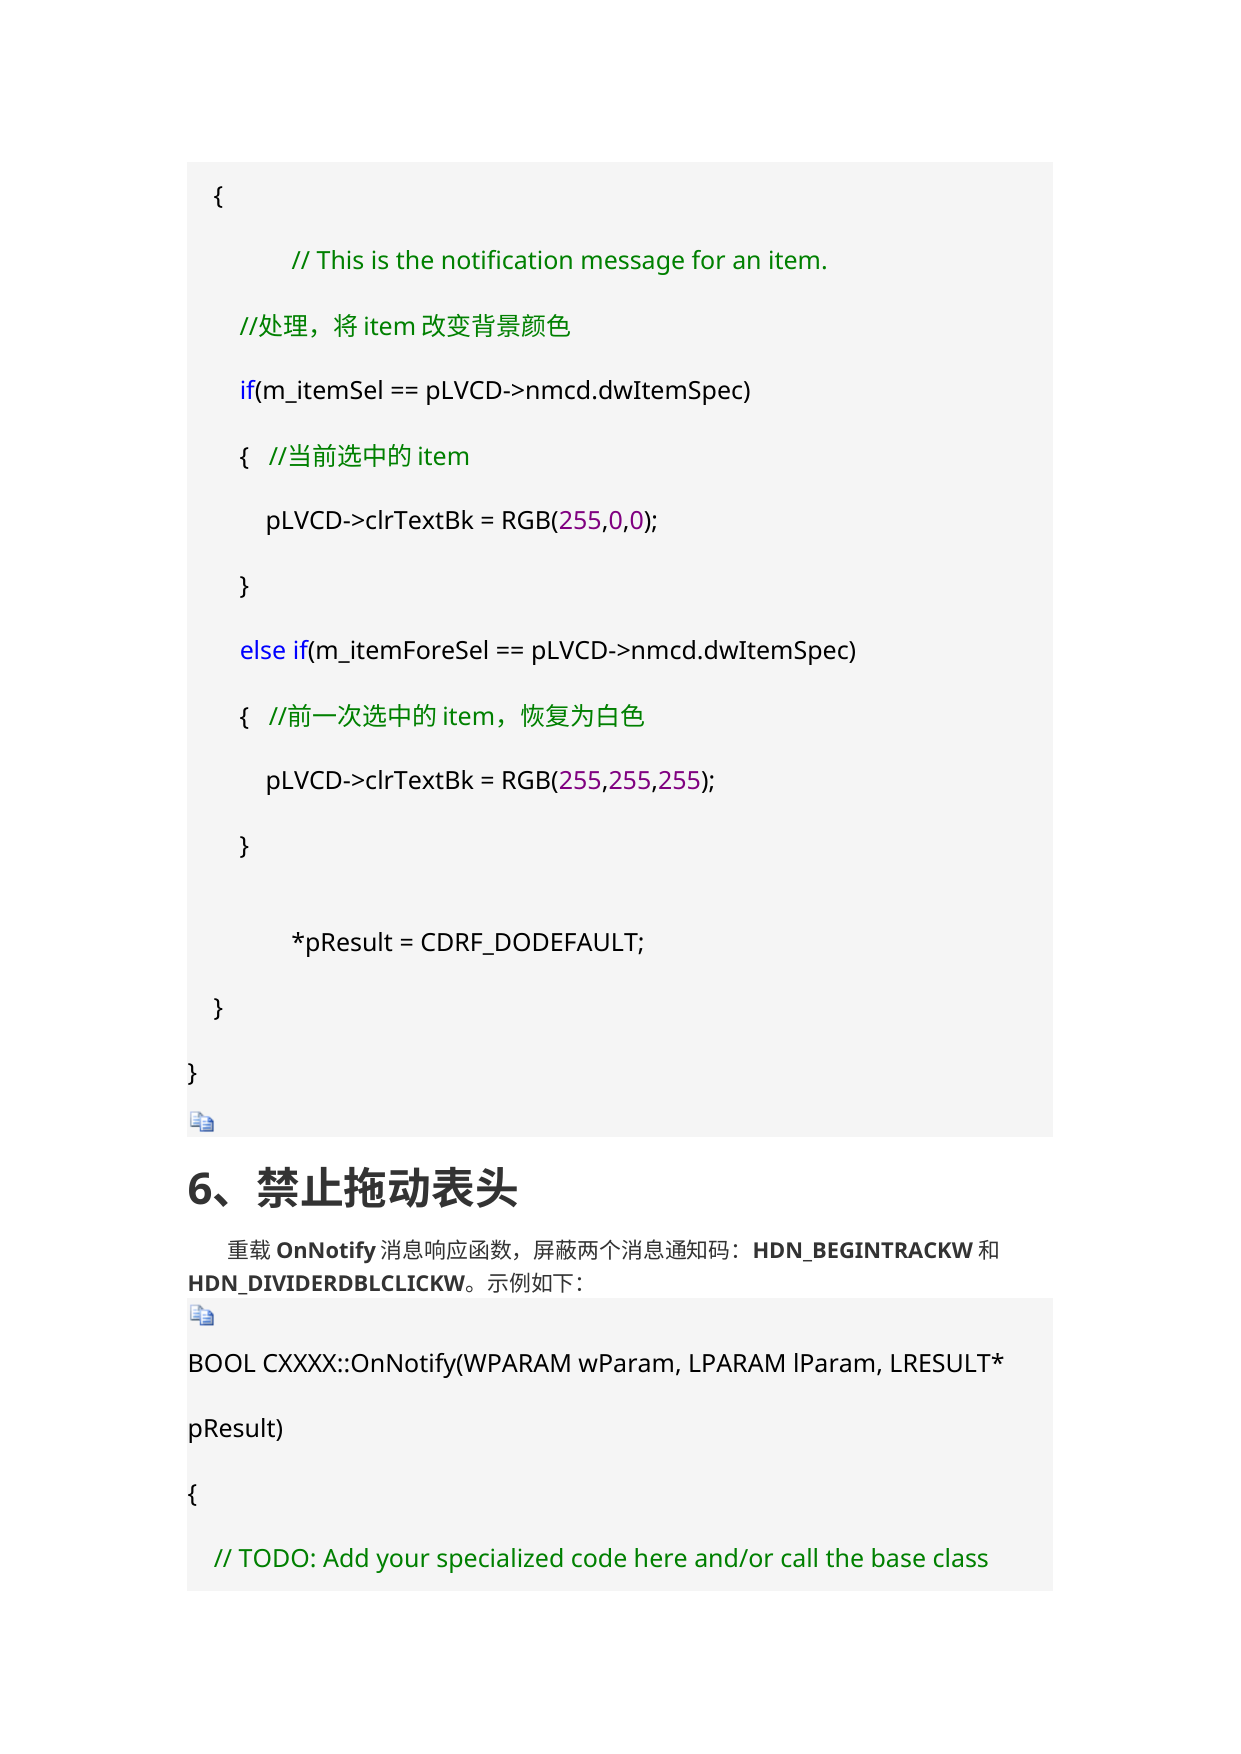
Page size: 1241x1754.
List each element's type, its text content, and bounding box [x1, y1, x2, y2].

text } [187, 974, 1053, 1039]
text BOOL CXXXX::OnNotify(WPARAM wParam, LPARAM lParam, LRESULT* pResult) [187, 1331, 1053, 1461]
picture [187, 1298, 219, 1331]
text if(m_itemSel == pLVCD->nmcd.dwItemSpec) [187, 357, 1053, 422]
text } [187, 552, 1053, 617]
picture [187, 1105, 219, 1137]
text { //前一次选中的item，恢复为白色 [187, 682, 1053, 747]
text // This is the notification message for an item. [187, 227, 1053, 292]
text *pResult = CDRF_DODEFAULT; [187, 909, 1053, 974]
text } [187, 812, 1053, 877]
text //处理，将item改变背景颜色 [187, 292, 1053, 357]
text } [187, 1039, 1053, 1104]
text 重载OnNotify消息响应函数，屏蔽两个消息通知码：HDN_BEGINTRACKW 和HDN_DIVIDERDBLCLICKW。示例如下： [187, 1233, 1053, 1298]
text { //当前选中的item [187, 422, 1053, 487]
text 6、禁止拖动表头 [187, 1153, 1053, 1218]
text else if(m_itemForeSel == pLVCD->nmcd.dwItemSpec) [187, 617, 1053, 682]
text pLVCD->clrTextBk = RGB(255,0,0); [187, 487, 1053, 552]
text pLVCD->clrTextBk = RGB(255,255,255); [187, 747, 1053, 812]
text // TODO: Add your specialized code here and/or call the base class [187, 1526, 1053, 1591]
text { [187, 162, 1053, 227]
text { [187, 1461, 1053, 1526]
